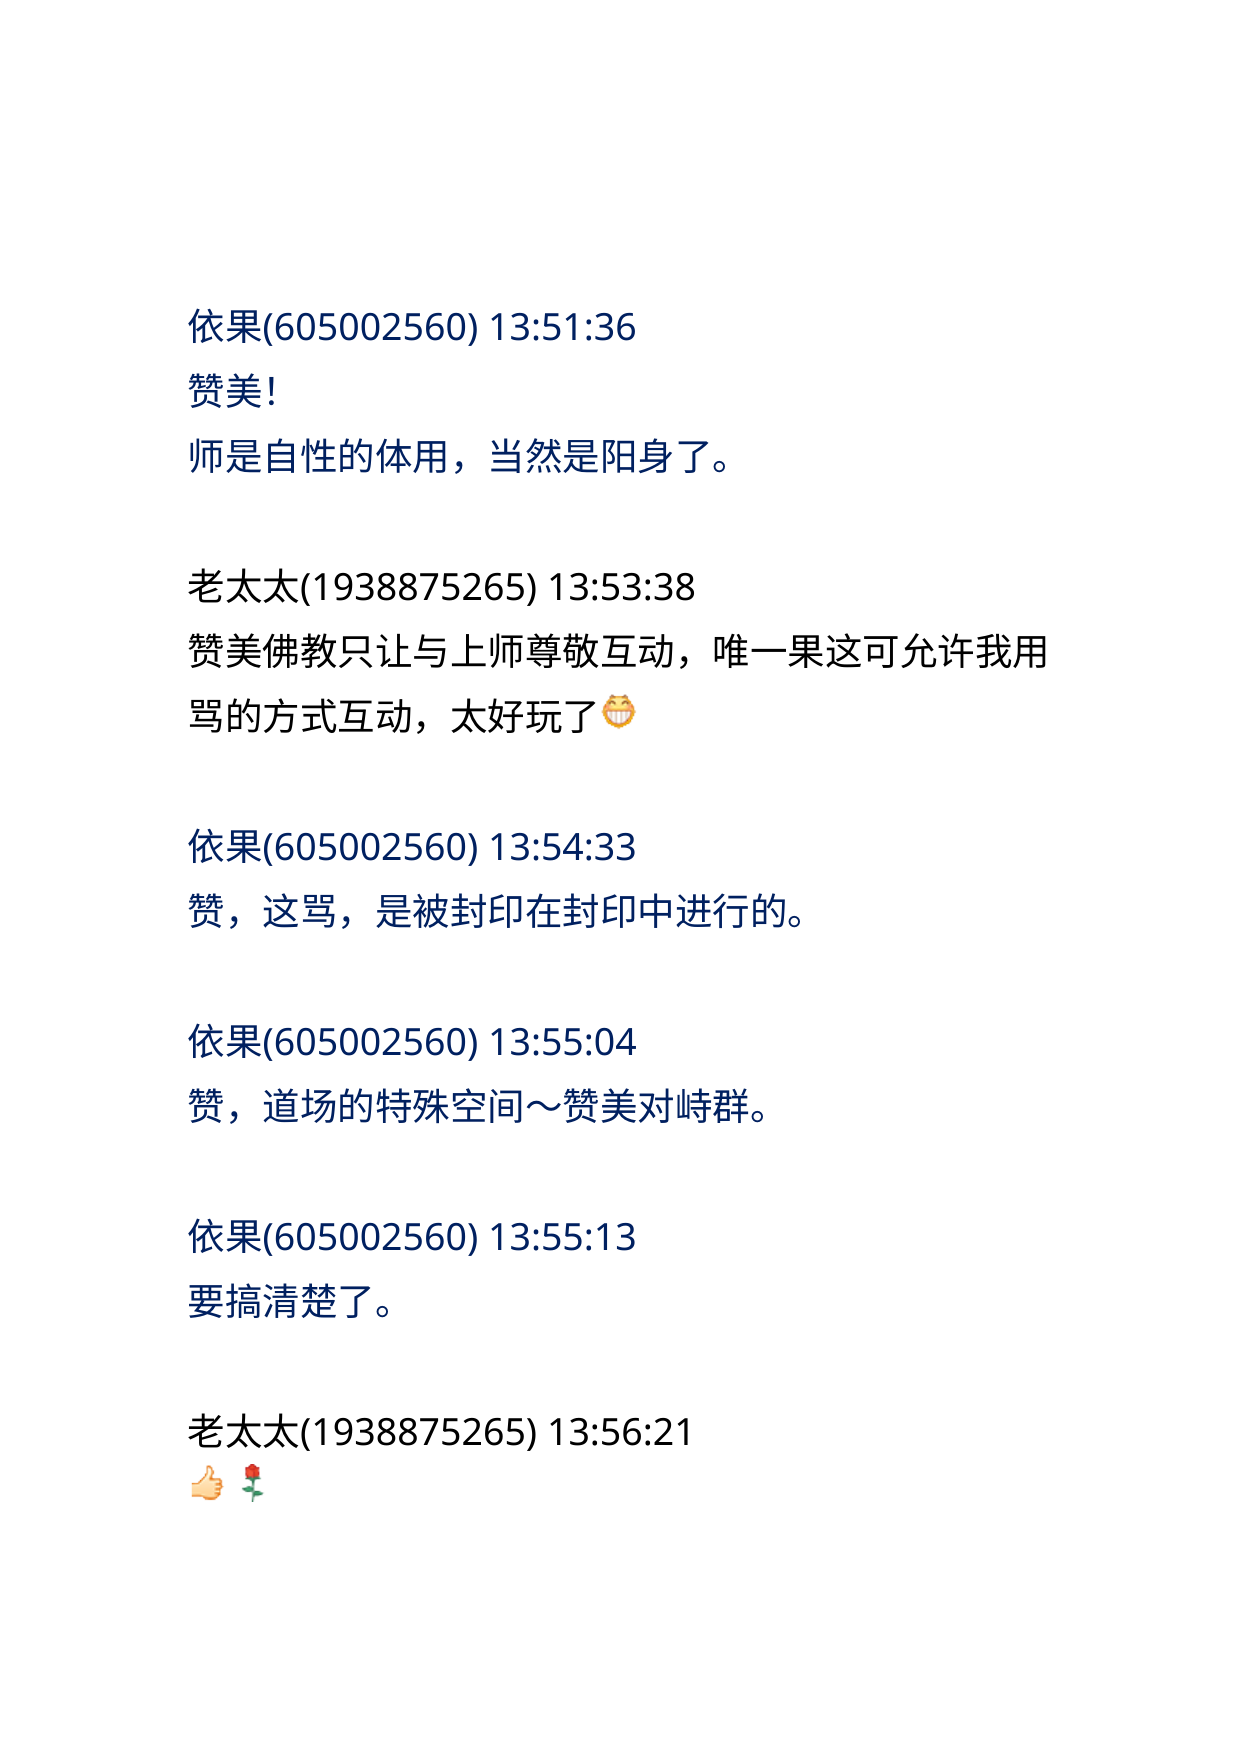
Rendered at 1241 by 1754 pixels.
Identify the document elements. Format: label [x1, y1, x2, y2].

text [187, 162, 1053, 747]
text [187, 747, 1053, 1527]
picture [600, 693, 638, 731]
picture [234, 1464, 273, 1502]
picture [187, 1464, 226, 1502]
